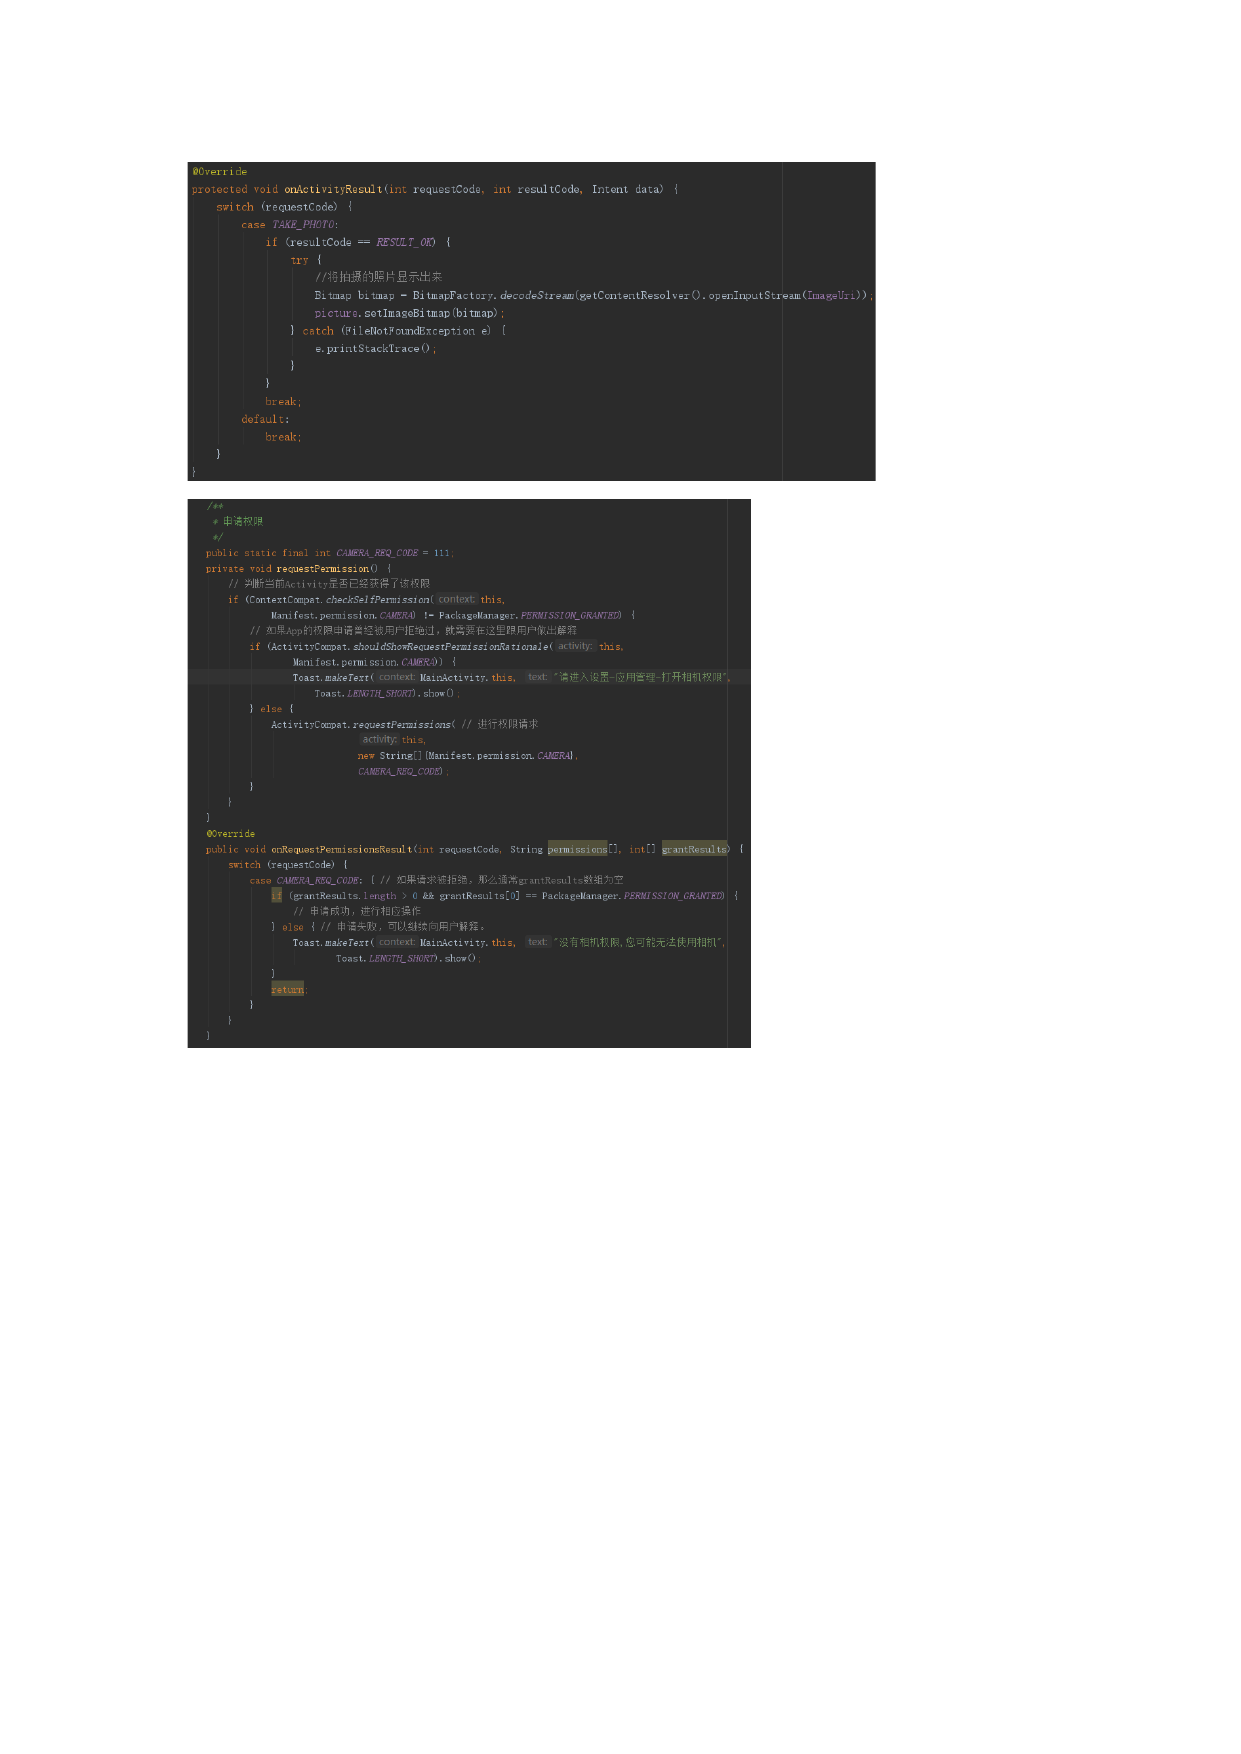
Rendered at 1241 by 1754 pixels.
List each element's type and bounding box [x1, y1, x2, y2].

picture [187, 162, 876, 481]
picture [187, 499, 751, 1048]
